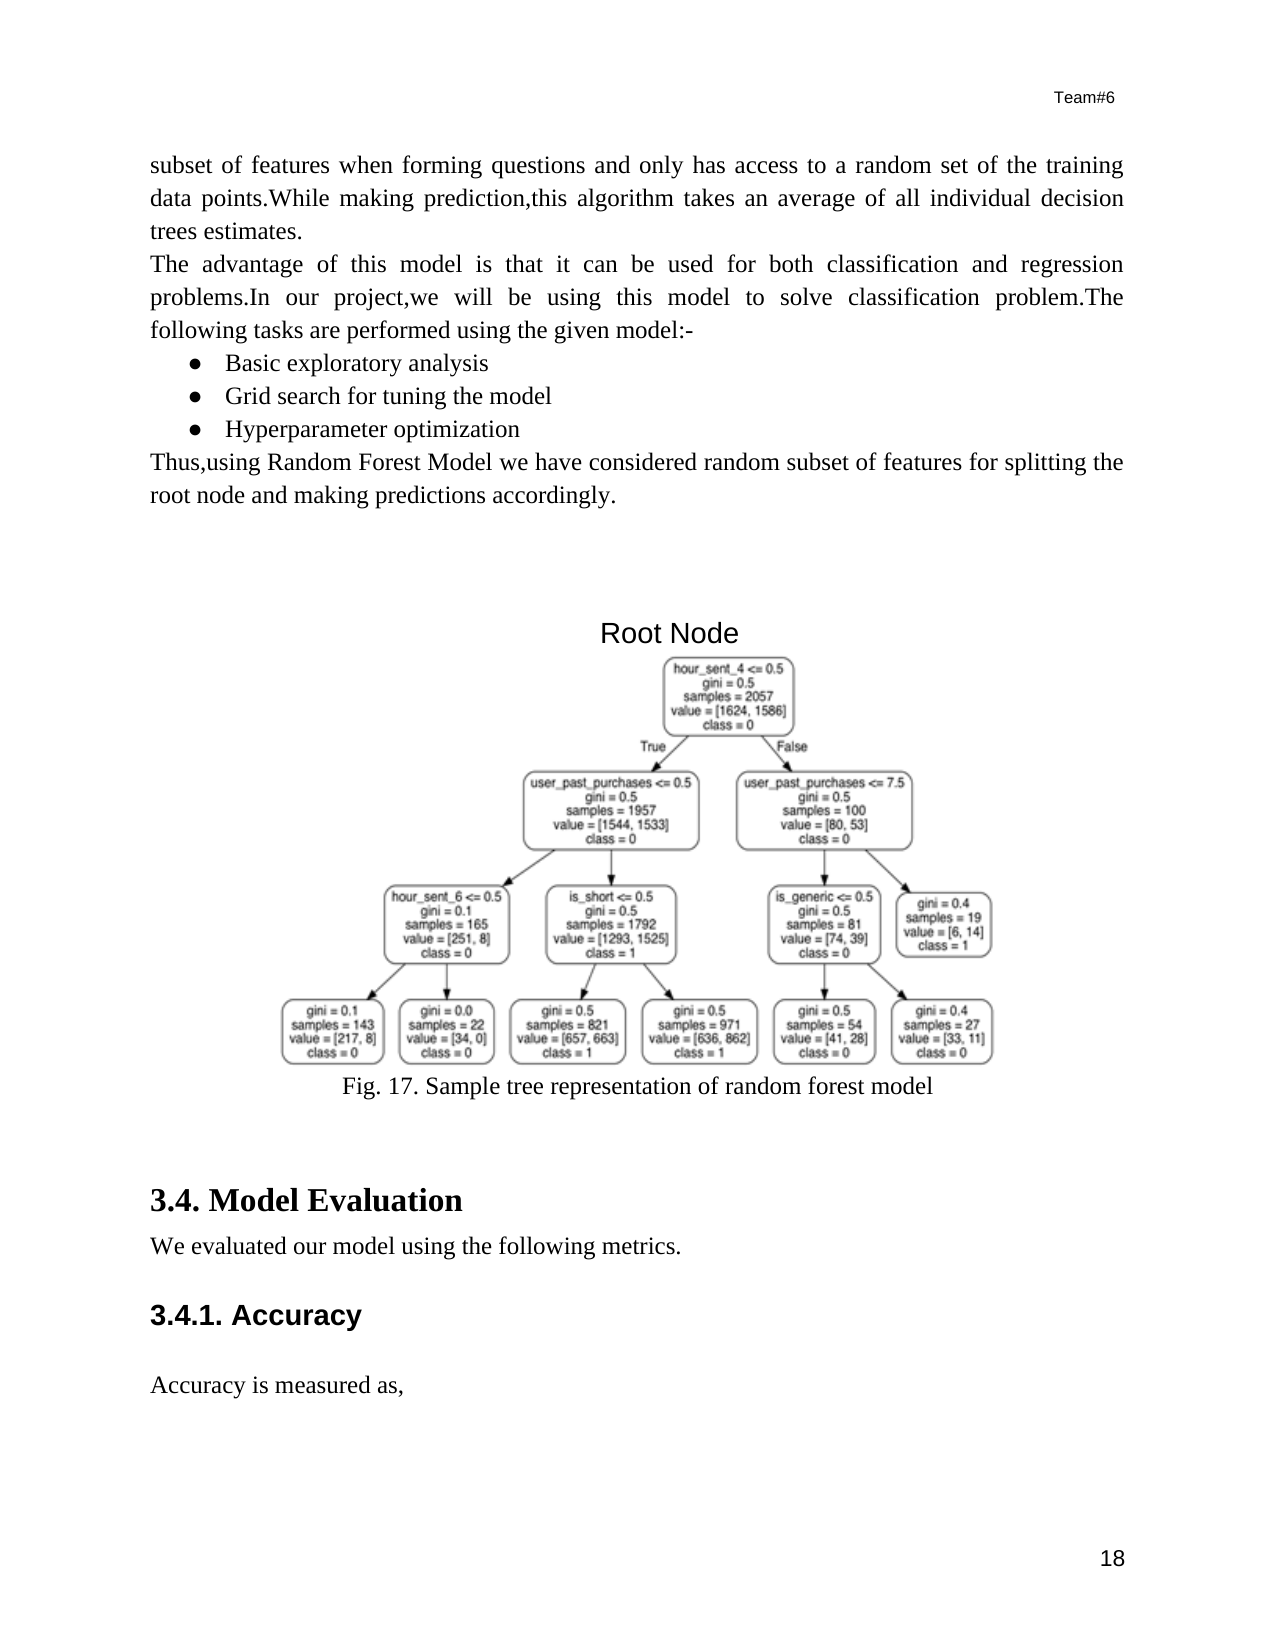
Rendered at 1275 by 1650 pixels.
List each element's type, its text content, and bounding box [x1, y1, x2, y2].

text Thus,using Random Forest Model we have considered random subset of features for splitting the root node and making predictions accordingly. [150, 476, 1125, 509]
list Basic exploratory analysis [187, 348, 1125, 377]
text Root Node [600, 585, 1125, 650]
text Fig. 17. Sample tree representation of random forest model [150, 1071, 1125, 1100]
text The advantage of this model is that it can be used for both classification and regression problems.In our project,we will be using this model to solve classification problem.The following tasks are performed using the given model:- [150, 249, 1125, 344]
picture [279, 655, 996, 1068]
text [150, 150, 1125, 245]
subtitle 3.4. Model Evaluation [150, 1180, 1125, 1219]
list Hyperparameter optimization [187, 414, 1125, 443]
text Accuracy is measured as, [150, 1370, 1125, 1398]
text We evaluated our model using the following metrics. [150, 1231, 1125, 1260]
subtitle 3.4.1. Accuracy [150, 1298, 1125, 1331]
list Grid search for tuning the model [187, 381, 1125, 410]
